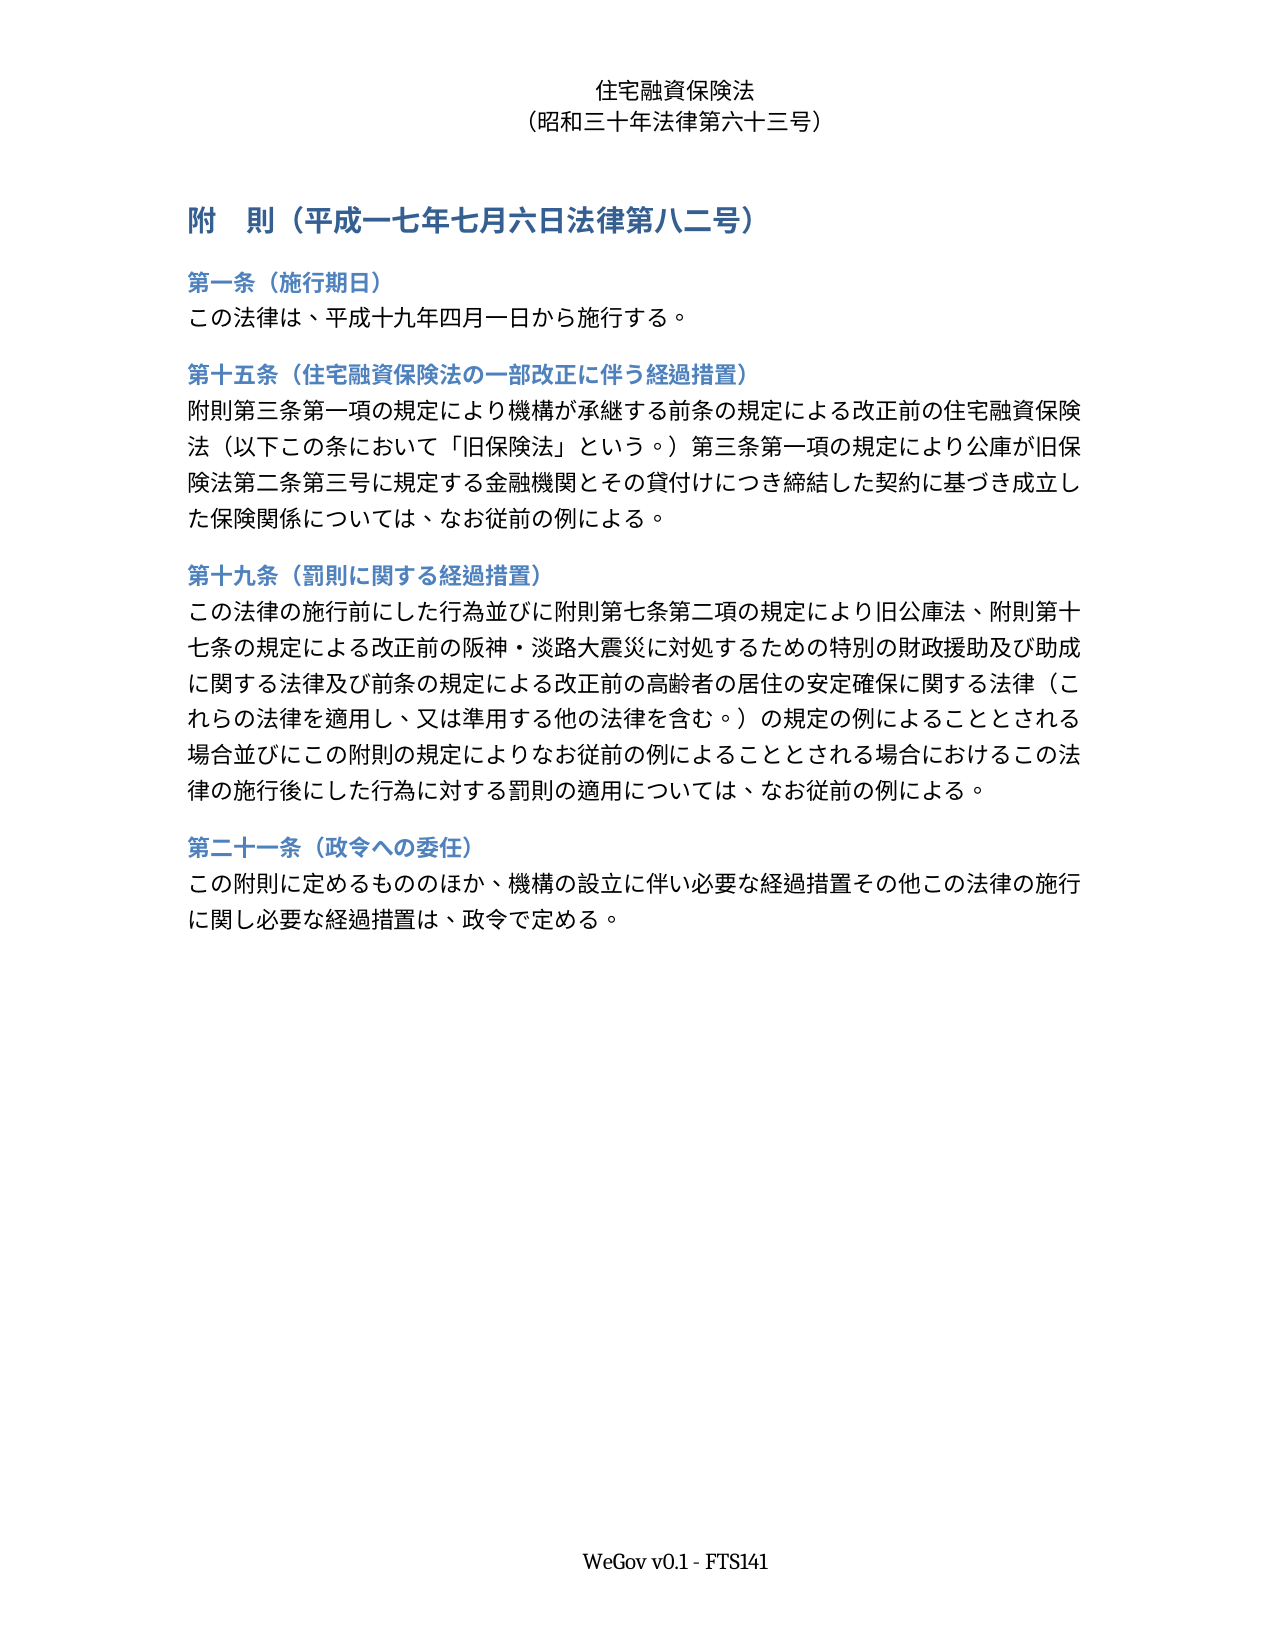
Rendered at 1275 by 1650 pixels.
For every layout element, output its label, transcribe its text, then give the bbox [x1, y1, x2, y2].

subtitle 第十五条（住宅融資保険法の一部改正に伴う経過措置） [187, 359, 1087, 390]
text この附則に定めるもののほか、機構の設立に伴い必要な経過措置その他この法律の施行に関し必要な経過措置は、政令で定める。 [187, 868, 1087, 935]
subtitle 附 則（平成一七年七月六日法律第八二号） [187, 200, 1087, 240]
subtitle 第一条（施行期日） [187, 266, 1087, 298]
text この法律の施行前にした行為並びに附則第七条第二項の規定により旧公庫法、附則第十七条の規定による改正前の阪神・淡路大震災に対処するための特別の財政援助及び助成に関する法律及び前条の規定による改正前の高齢者の居住の安定確保に関する法律（これらの法律を適用し、又は準用する他の法律を含む。）の規定の例によることとされる場合並びにこの附則の規定によりなお従前の例によることとされる場合におけるこの法律の施行後にした行為に対する罰則の適用については、なお従前の例による。 [187, 596, 1087, 807]
subtitle 第二十一条（政令への委任） [187, 832, 1087, 863]
text 附則第三条第一項の規定により機構が承継する前条の規定による改正前の住宅融資保険法（以下この条において「旧保険法」という。）第三条第一項の規定により公庫が旧保険法第二条第三号に規定する金融機関とその貸付けにつき締結した契約に基づき成立した保険関係については、なお従前の例による。 [187, 395, 1087, 534]
subtitle 第十九条（罰則に関する経過措置） [187, 560, 1087, 591]
text この法律は、平成十九年四月一日から施行する。 [187, 302, 1087, 334]
